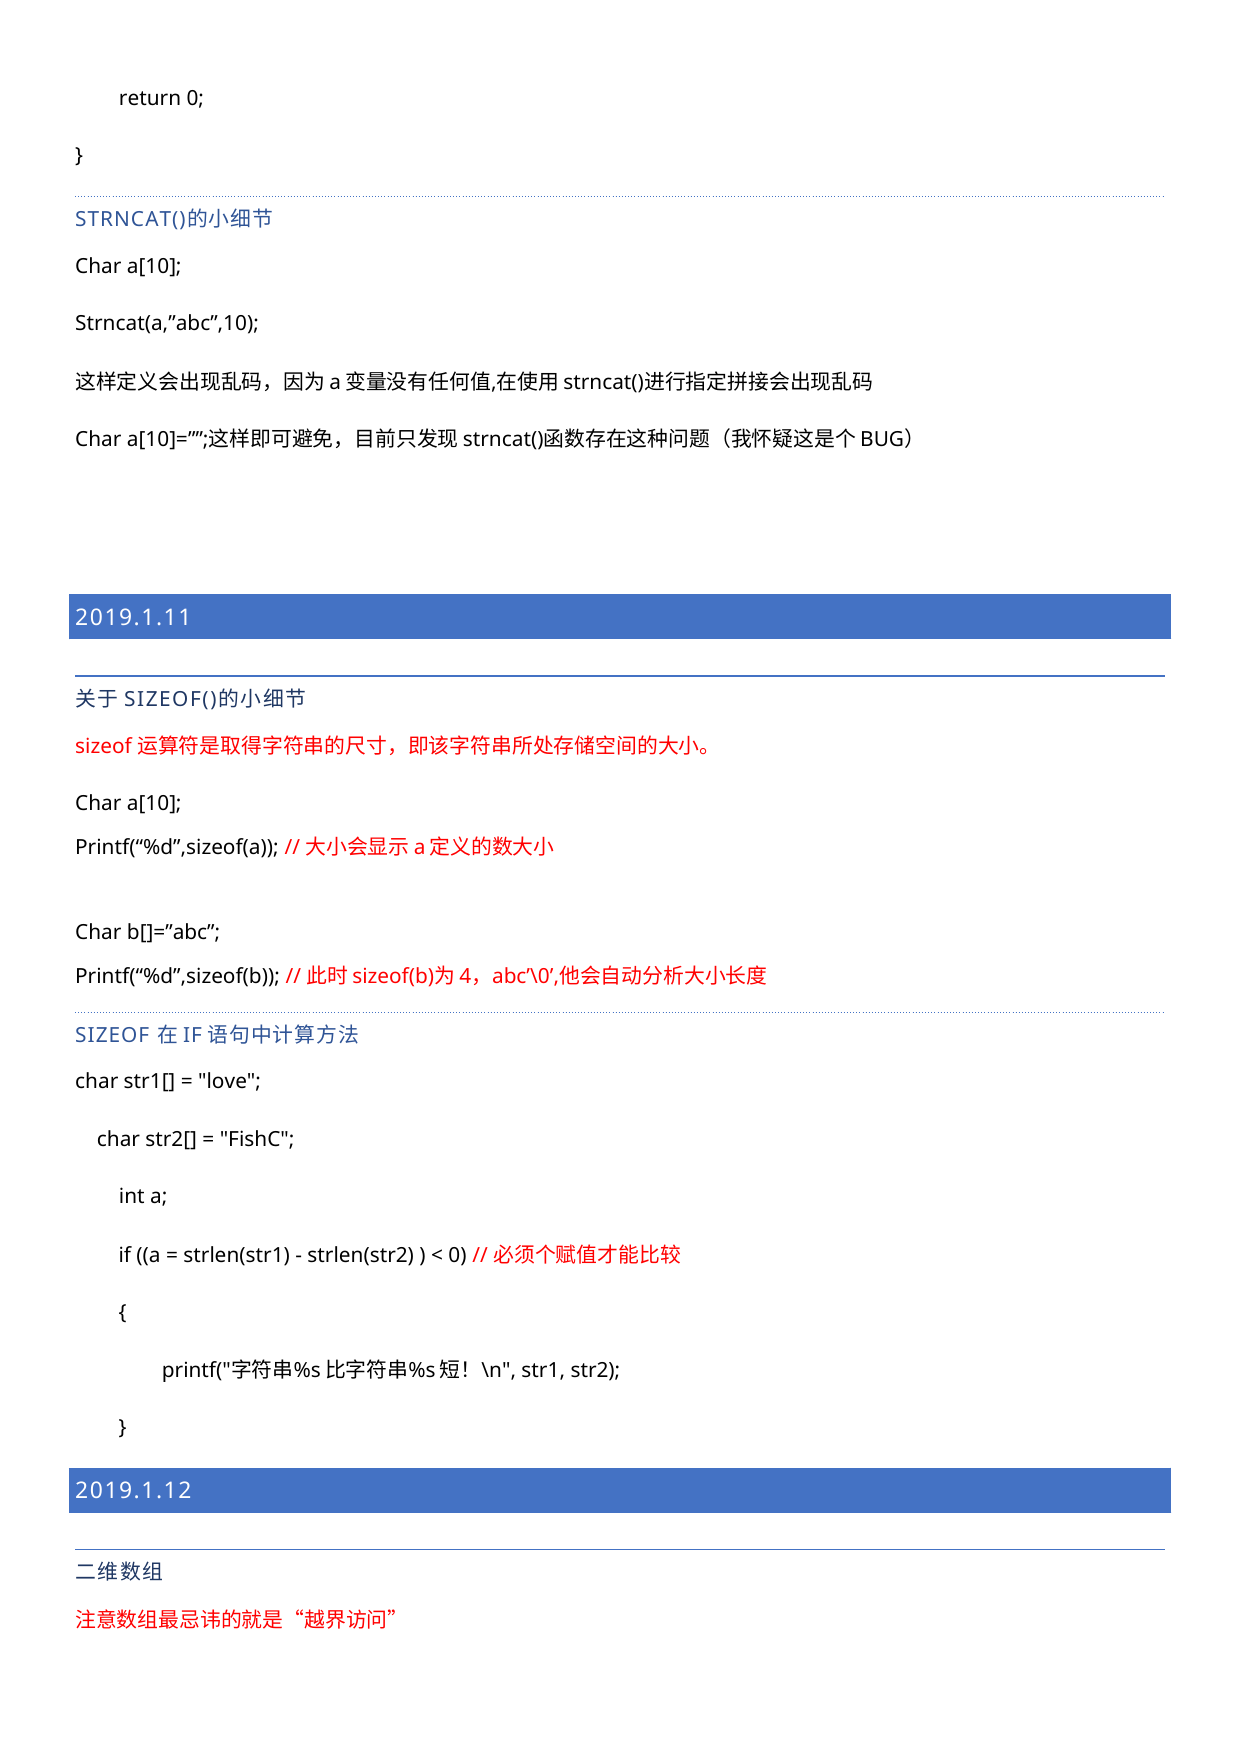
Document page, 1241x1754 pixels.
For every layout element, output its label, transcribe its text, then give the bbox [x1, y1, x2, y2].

subtitle Strncat()的小细节 [75, 196, 1165, 234]
subtitle 2019.1.11 [75, 601, 1165, 633]
text printf("字符串%s比字符串%s短！\n", str1, str2); [75, 1352, 1165, 1385]
text } [75, 138, 1165, 171]
text return 0; [75, 81, 1165, 113]
text } [75, 1410, 1165, 1443]
text { [75, 1295, 1165, 1327]
subtitle 2019.1.12 [75, 1474, 1165, 1506]
text 这样定义会出现乱码，因为a变量没有任何值,在使用strncat()进行指定拼接会出现乱码 [75, 364, 1165, 396]
text char str2[] = "FishC"; [75, 1122, 1165, 1154]
subtitle 二维数组 [75, 1550, 1165, 1587]
text Printf(“%d”,sizeof(b)); // 此时sizeof(b)为4，abc’\0’,他会自动分析大小长度 [75, 958, 1165, 991]
text 注意数组最忌讳的就是“越界访问” [75, 1602, 1165, 1634]
text Printf(“%d”,sizeof(a)); // 大小会显示a定义的数大小 [75, 829, 1165, 862]
text sizeof 运算符是取得字符串的尺寸，即该字符串所处存储空间的大小。 [75, 728, 1165, 761]
subtitle Sizeof 在If语句中计算方法 [75, 1011, 1165, 1049]
text Char a[10]; [75, 249, 1165, 281]
text Char a[10]=””;这样即可避免，目前只发现strncat()函数存在这种问题（我怀疑这是个BUG） [75, 422, 1165, 454]
text Strncat(a,”abc”,10); [75, 306, 1165, 339]
text Char b[]=”abc”; [75, 915, 1165, 948]
text char str1[] = "love"; [75, 1064, 1165, 1097]
text if ((a = strlen(str1) - strlen(str2) ) < 0) // 必须个赋值才能比较 [75, 1237, 1165, 1269]
subtitle 关于sizeof()的小细节 [75, 677, 1165, 714]
text int a; [75, 1179, 1165, 1212]
text Char a[10]; [75, 786, 1165, 819]
